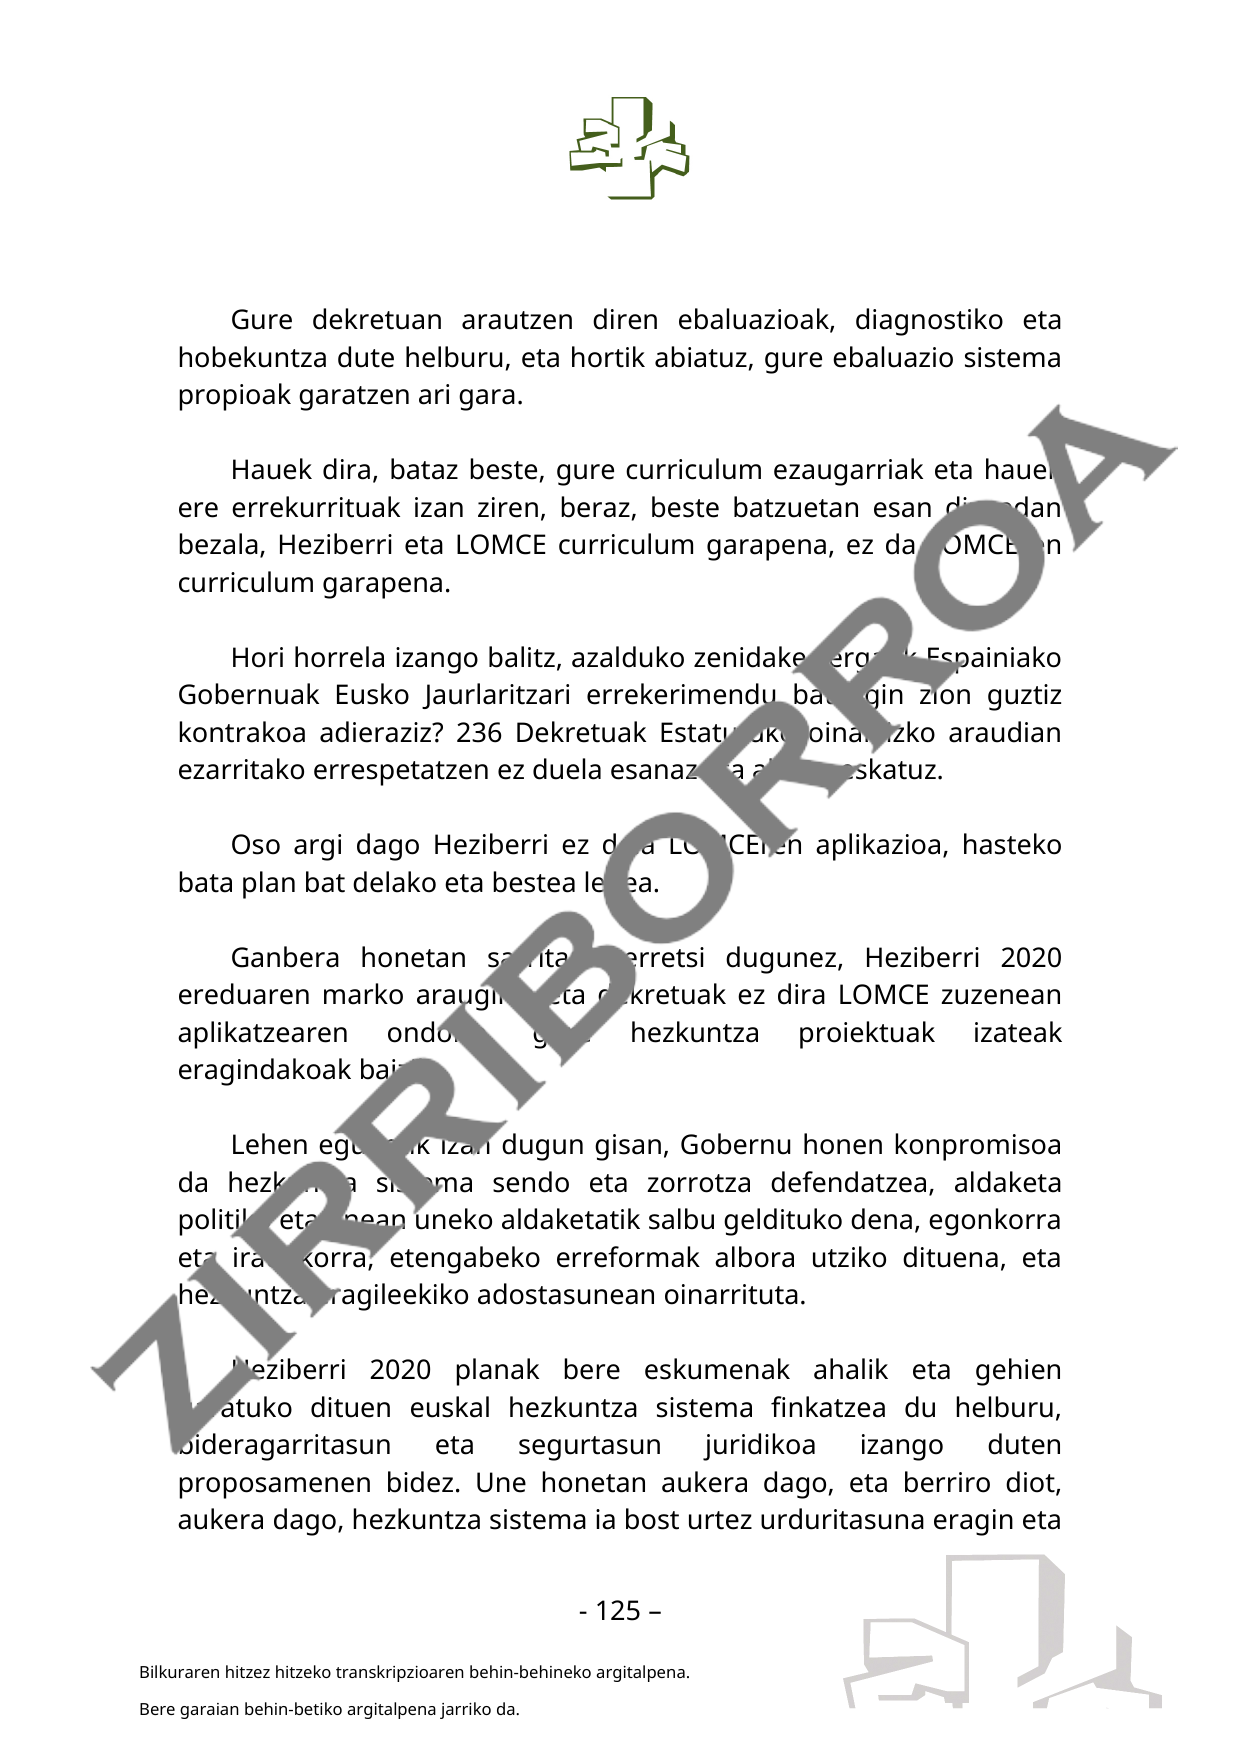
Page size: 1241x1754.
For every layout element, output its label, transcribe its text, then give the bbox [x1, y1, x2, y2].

text Gure dekretuan arautzen diren ebaluazioak, diagnostiko eta hobekuntza dute helburu, eta hortik abiatuz, gure ebaluazio sistema propioak garatzen ari gara. [177, 300, 1063, 412]
text Oso argi dago Heziberri ez dela LOMCEren aplikazioa, hasteko bata plan bat delako eta bestea legea. [714, 825, 1063, 900]
picture [540, 74, 718, 223]
text Hauek dira, bataz beste, gure curriculum ezaugarriak eta hauek ere errekurrituak izan ziren, beraz, beste batzuetan esan dizuedan bezala, Heziberri eta LOMCE curriculum garapena, ez da LOMCEren curriculum garapena. [177, 450, 1063, 600]
text Hori horrela izango balitz, azalduko zenidake zergatik Espainiako Gobernuak Eusko Jaurlaritzari errekerimendu bat egin zion guztiz kontrakoa adieraziz? 236 Dekretuak Estatutuko oinarrizko araudian ezarritako errespetatzen ez duela esanaz eta aldatu eskatuz. [177, 637, 1063, 787]
text Oso argi dago Heziberri ez dela LOMCEren aplikazioa, hasteko bata plan bat delako eta bestea legea. [177, 825, 634, 900]
picture [797, 1491, 1169, 1710]
text Lehen egunetik izan dugun gisan, Gobernu honen konpromisoa da hezkuntza sistema sendo eta zorrotza defendatzea, aldaketa politiko eta unean uneko aldaketatik salbu geldituko dena, egonkorra eta iraunkorra, etengabeko erreformak albora utziko dituena, eta hezkuntza eragileekiko adostasunean oinarrituta. [177, 1125, 1063, 1312]
text Ganbera honetan sarritan berretsi dugunez, Heziberri 2020 ereduaren marko araugilea eta dekretuak ez dira LOMCE zuzenean aplikatzearen ondorio, gure hezkuntza proiektuak izateak eragindakoak baizik. [177, 937, 1063, 1087]
